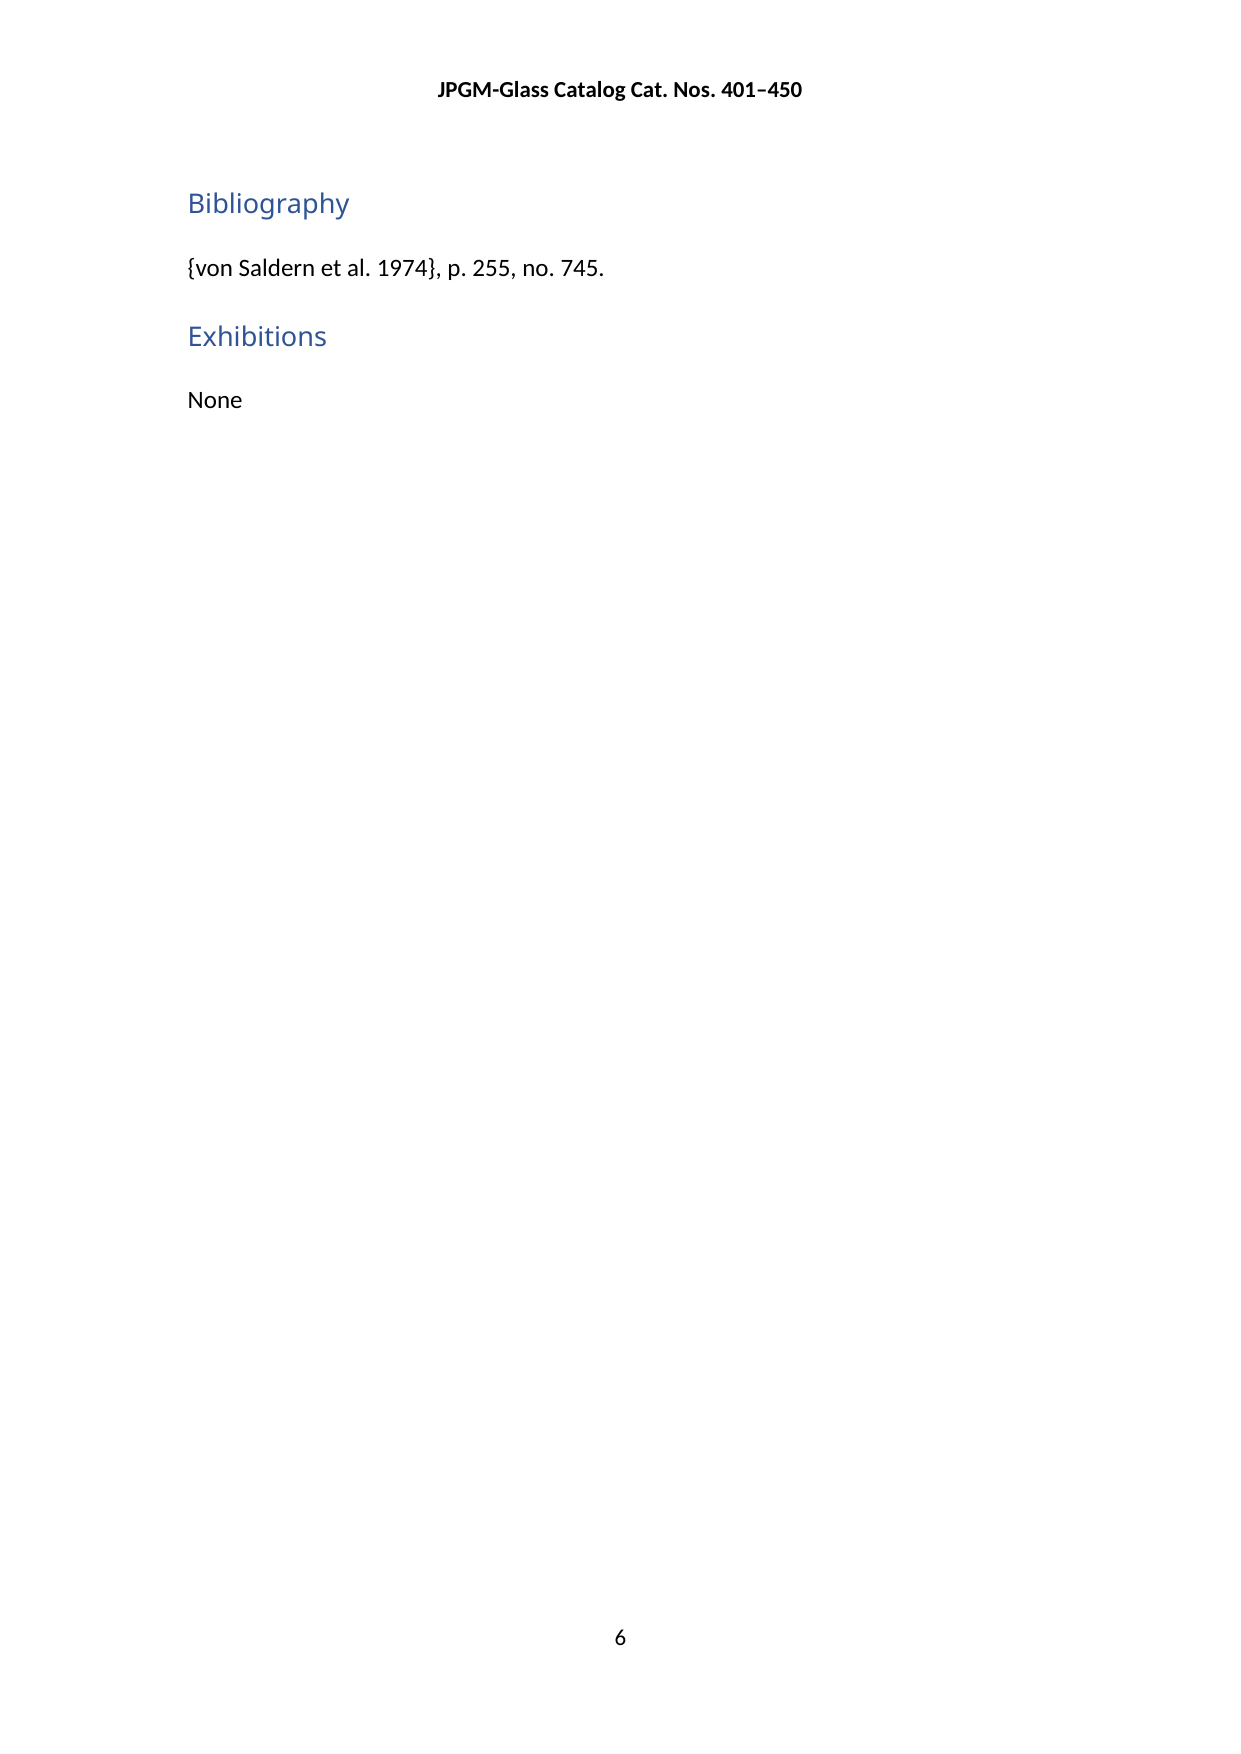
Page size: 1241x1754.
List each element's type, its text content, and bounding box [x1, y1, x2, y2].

subtitle Bibliography [187, 185, 1053, 222]
text None [187, 385, 1053, 415]
subtitle Exhibitions [187, 317, 1053, 354]
text {von Saldern et al. 1974}, p. 255, no. 745. [187, 252, 1053, 283]
